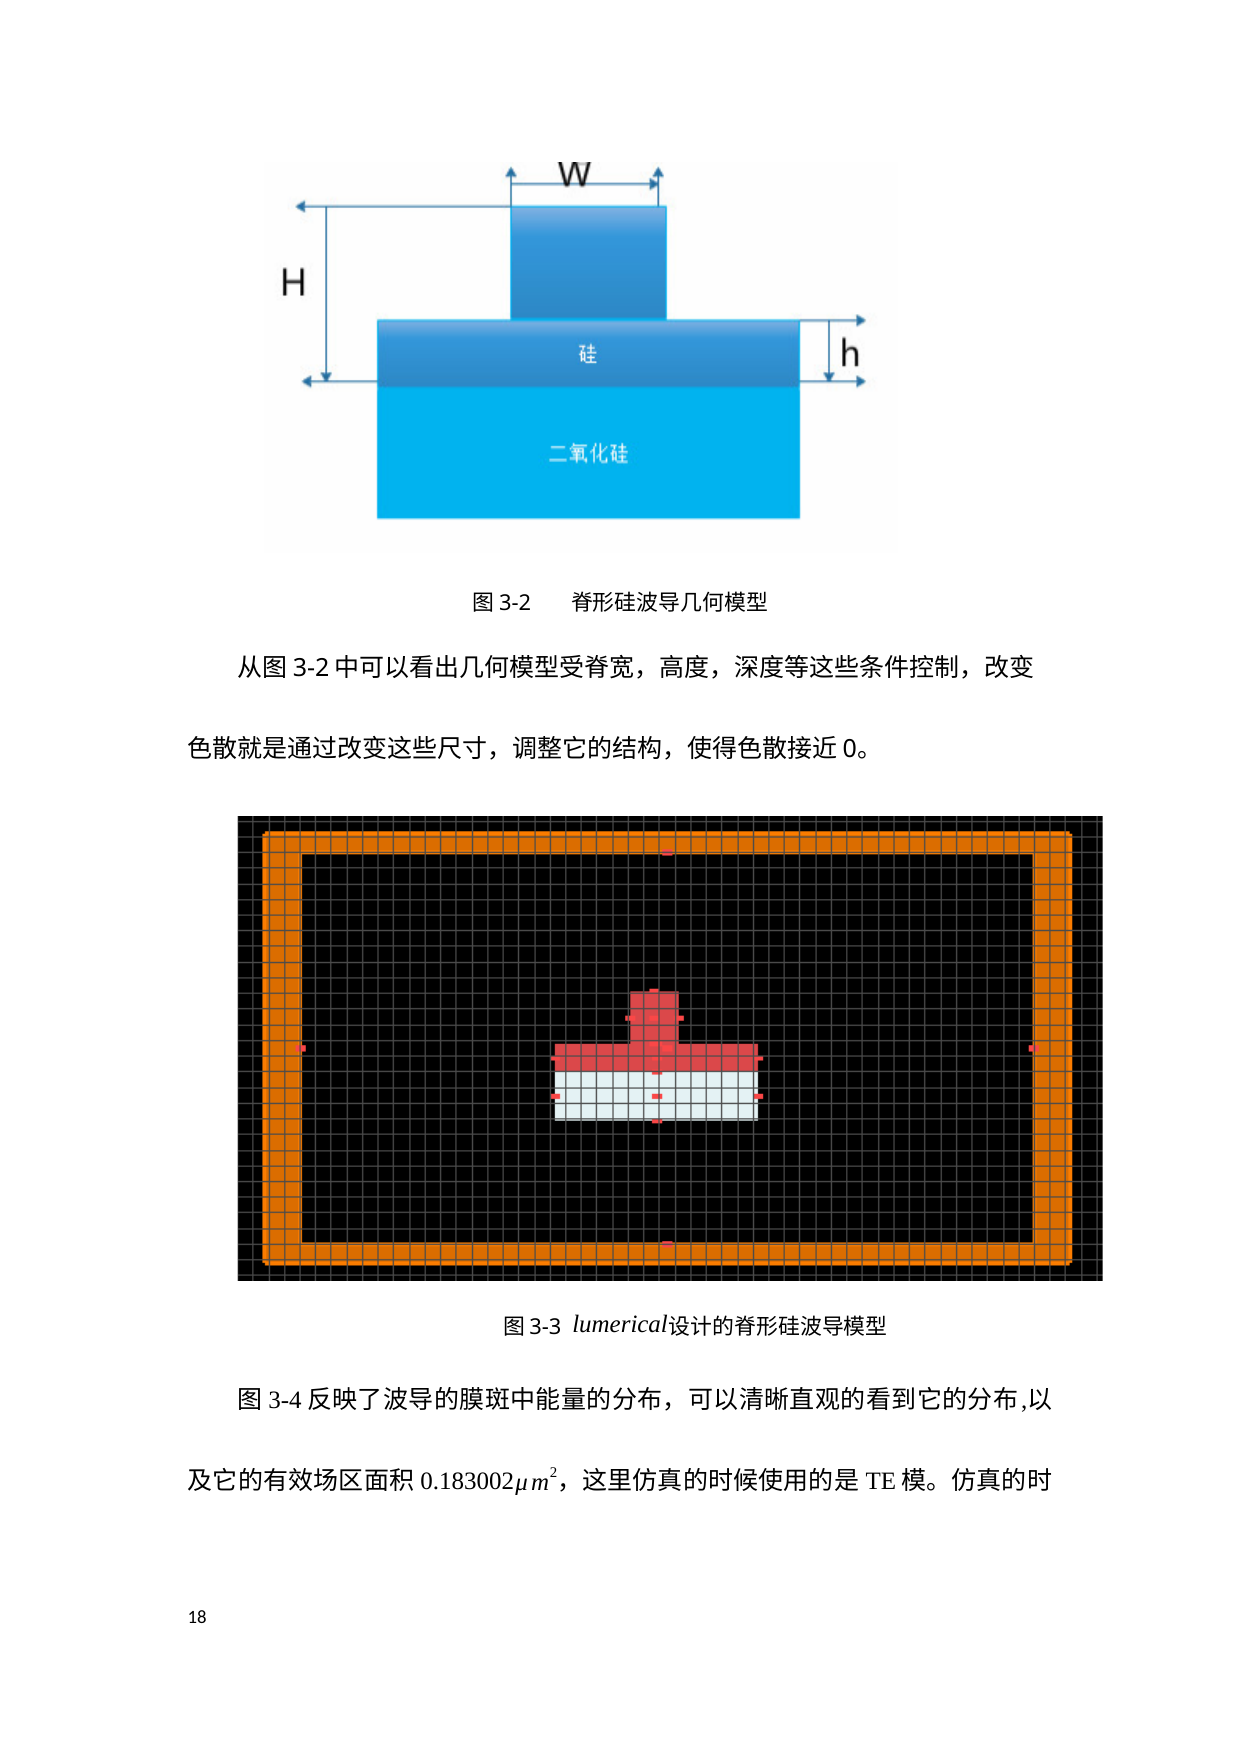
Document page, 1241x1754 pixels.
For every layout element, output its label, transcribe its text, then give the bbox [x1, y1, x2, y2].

picture [263, 162, 899, 553]
picture [237, 816, 1103, 1281]
text 图3-4反映了波导的膜斑中能量的分布，可以清晰直观的看到它的分布,以及它的有效场区面积0.183002，这里仿真的时候使用的是TE模。仿真的时候它的尺寸这里采用的是，宽度W=0.3442，刻蚀深度h=0.26498，高度H=0.4093。在中使用的是1.53来进行解模的，计算出这些数据的。 [187, 1365, 1053, 1511]
text 图3-3 设计的脊形硅波导模型 [187, 1308, 1053, 1341]
text 从图3-2中可以看出几何模型受脊宽，高度，深度等这些条件控制，改变色散就是通过改变这些尺寸，调整它的结构，使得色散接近0。 [187, 633, 1053, 779]
text 图3-2 脊形硅波导几何模型 [187, 584, 1053, 617]
